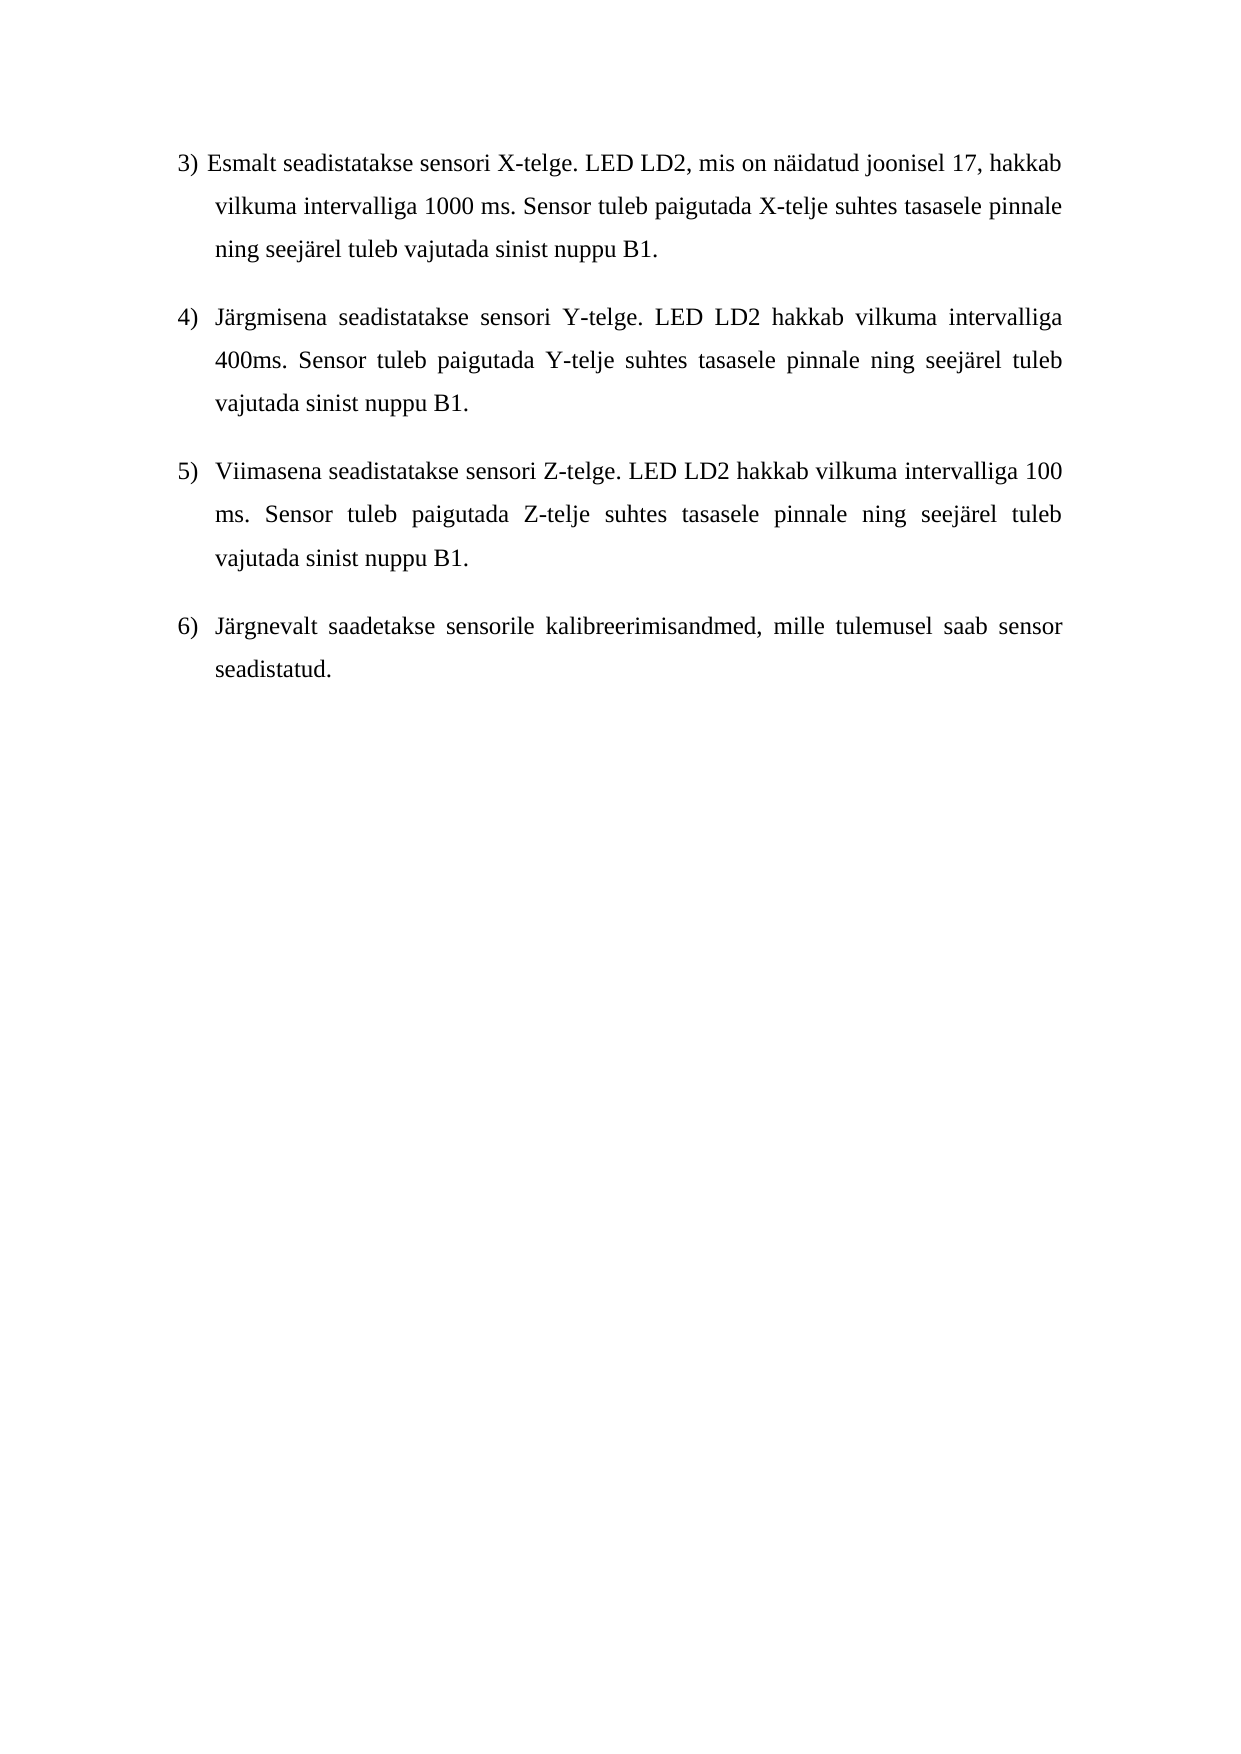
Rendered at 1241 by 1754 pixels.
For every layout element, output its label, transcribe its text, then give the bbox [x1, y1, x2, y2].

list Viimasena seadistatakse sensori Z-telge. LED LD2 hakkab vilkuma intervalliga 100 ms. Sensor tuleb paigutada Z-telje suhtes tasasele pinnale ning seejärel tuleb vajutada sinist nuppu B1. [177, 456, 1063, 571]
list Järgnevalt saadetakse sensorile kalibreerimisandmed, mille tulemusel saab sensor seadistatud. [177, 611, 1063, 683]
list Esmalt seadistatakse sensori X-telge. LED LD2, mis on näidatud joonisel 17, hakkab vilkuma intervalliga 1000 ms. Sensor tuleb paigutada X-telje suhtes tasasele pinnale ning seejärel tuleb vajutada sinist nuppu B1. [177, 148, 1063, 263]
list Järgmisena seadistatakse sensori Y-telge. LED LD2 hakkab vilkuma intervalliga 400ms. Sensor tuleb paigutada Y-telje suhtes tasasele pinnale ning seejärel tuleb vajutada sinist nuppu B1. [177, 302, 1063, 417]
